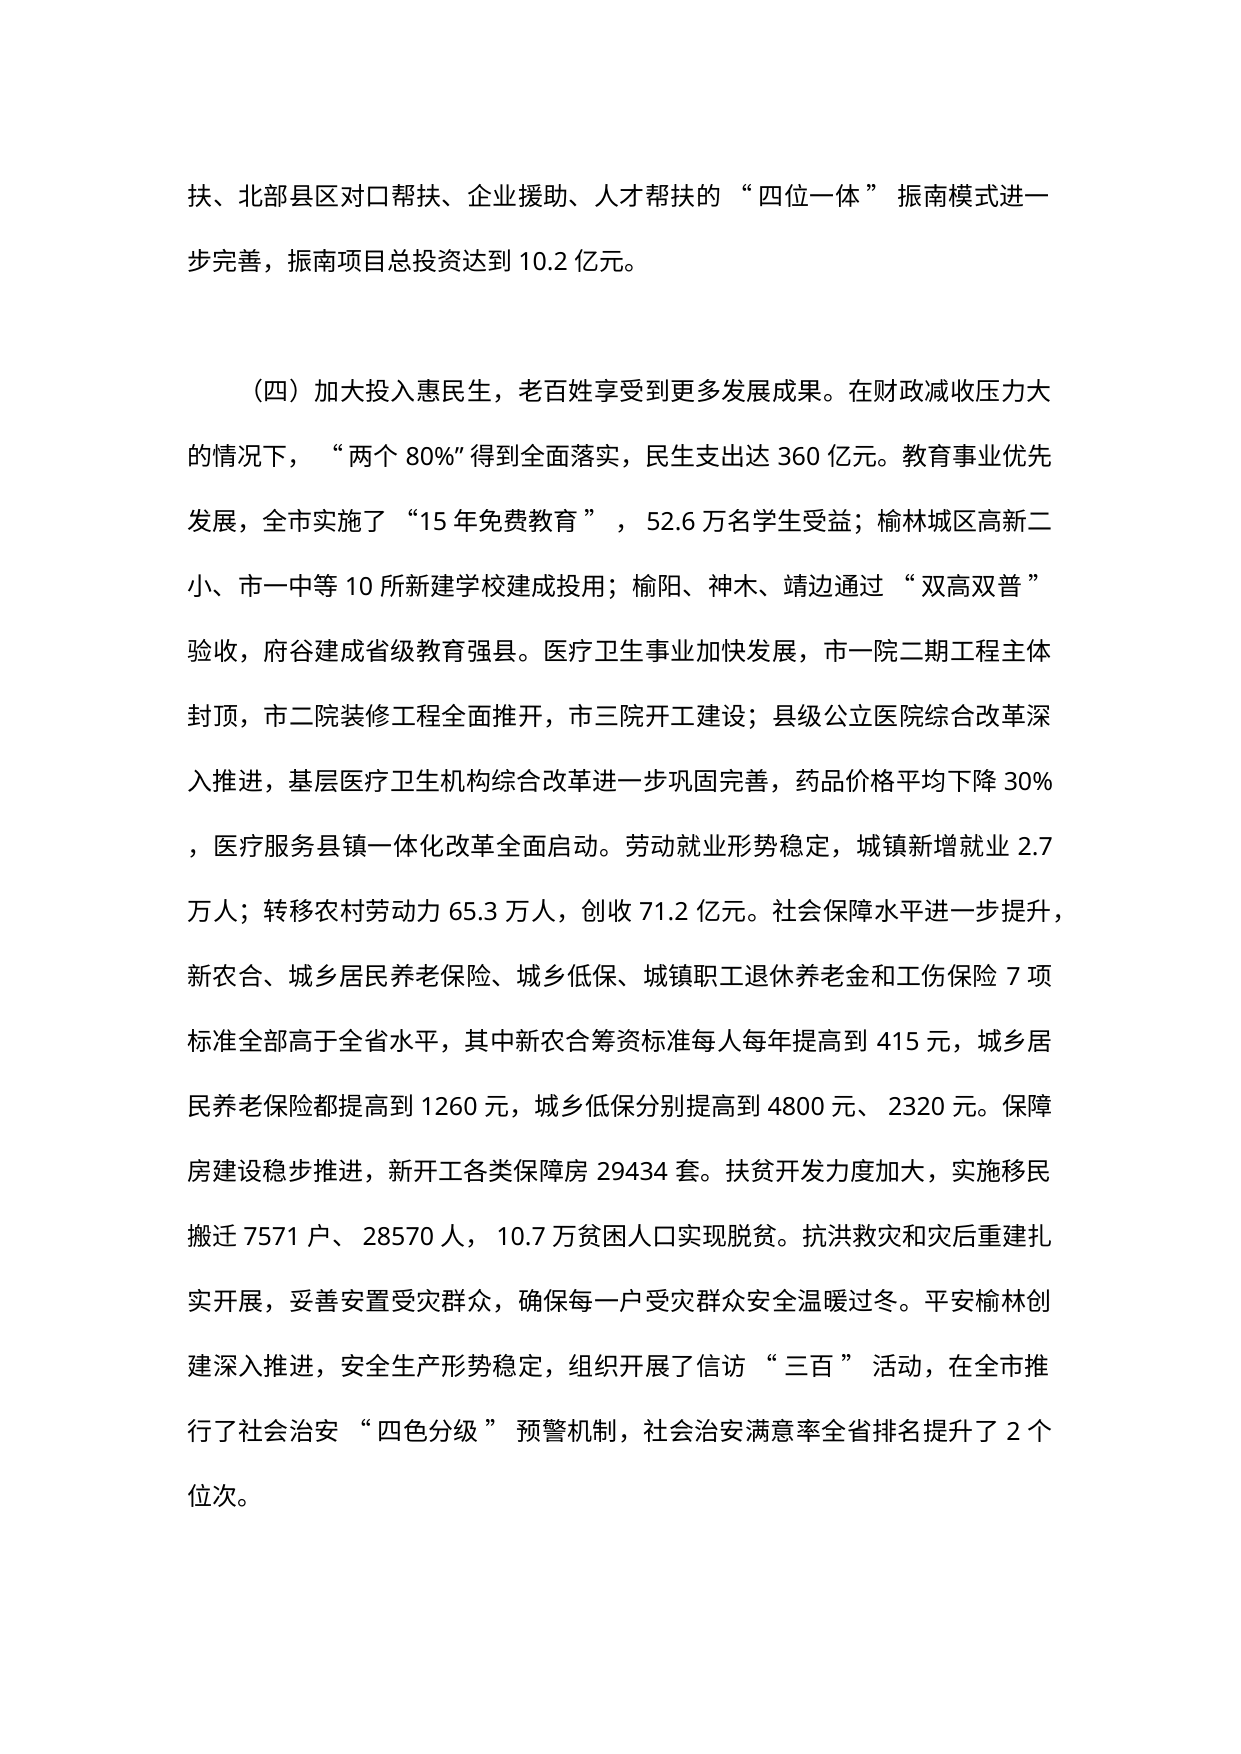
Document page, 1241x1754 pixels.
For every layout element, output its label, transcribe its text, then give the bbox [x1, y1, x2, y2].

text （四）加大投入惠民生，老百姓享受到更多发展成果。在财政减收压力大的情况下， “ 两个 80%” 得到全面落实，民生支出达 360 亿元。教育事业优先发展，全市实施了 “15 年免费教育 ” ， 52.6 万名学生受益；榆林城区高新二小、市一中等 10 所新建学校建成投用；榆阳、神木、靖边通过 “ 双高双普 ” 验收，府谷建成省级教育强县。医疗卫生事业加快发展，市一院二期工程主体封顶，市二院装修工程全面推开，市三院开工建设；县级公立医院综合改革深入推进，基层医疗卫生机构综合改革进一步巩固完善，药品价格平均下降 30% ，医疗服务县镇一体化改革全面启动。劳动就业形势稳定，城镇新增就业 2.7 万人；转移农村劳动力 65.3 万人，创收 71.2 亿元。社会保障水平进一步提升，新农合、城乡居民养老保险、城乡低保、城镇职工退休养老金和工伤保险 7 项标准全部高于全省水平，其中新农合筹资标准每人每年提高到 415 元，城乡居民养老保险都提高到 1260 元，城乡低保分别提高到 4800 元、 2320 元。保障房建设稳步推进，新开工各类保障房 29434 套。扶贫开发力度加大，实施移民搬迁 7571 户、 28570 人， 10.7 万贫困人口实现脱贫。抗洪救灾和灾后重建扎实开展，妥善安置受灾群众，确保每一户受灾群众安全温暖过冬。平安榆林创建深入推进，安全生产形势稳定，组织开展了信访 “ 三百 ” 活动，在全市推行了社会治安 “ 四色分级 ” 预警机制，社会治安满意率全省排名提升了 2 个位次。 [187, 357, 1053, 1527]
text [187, 162, 1053, 292]
